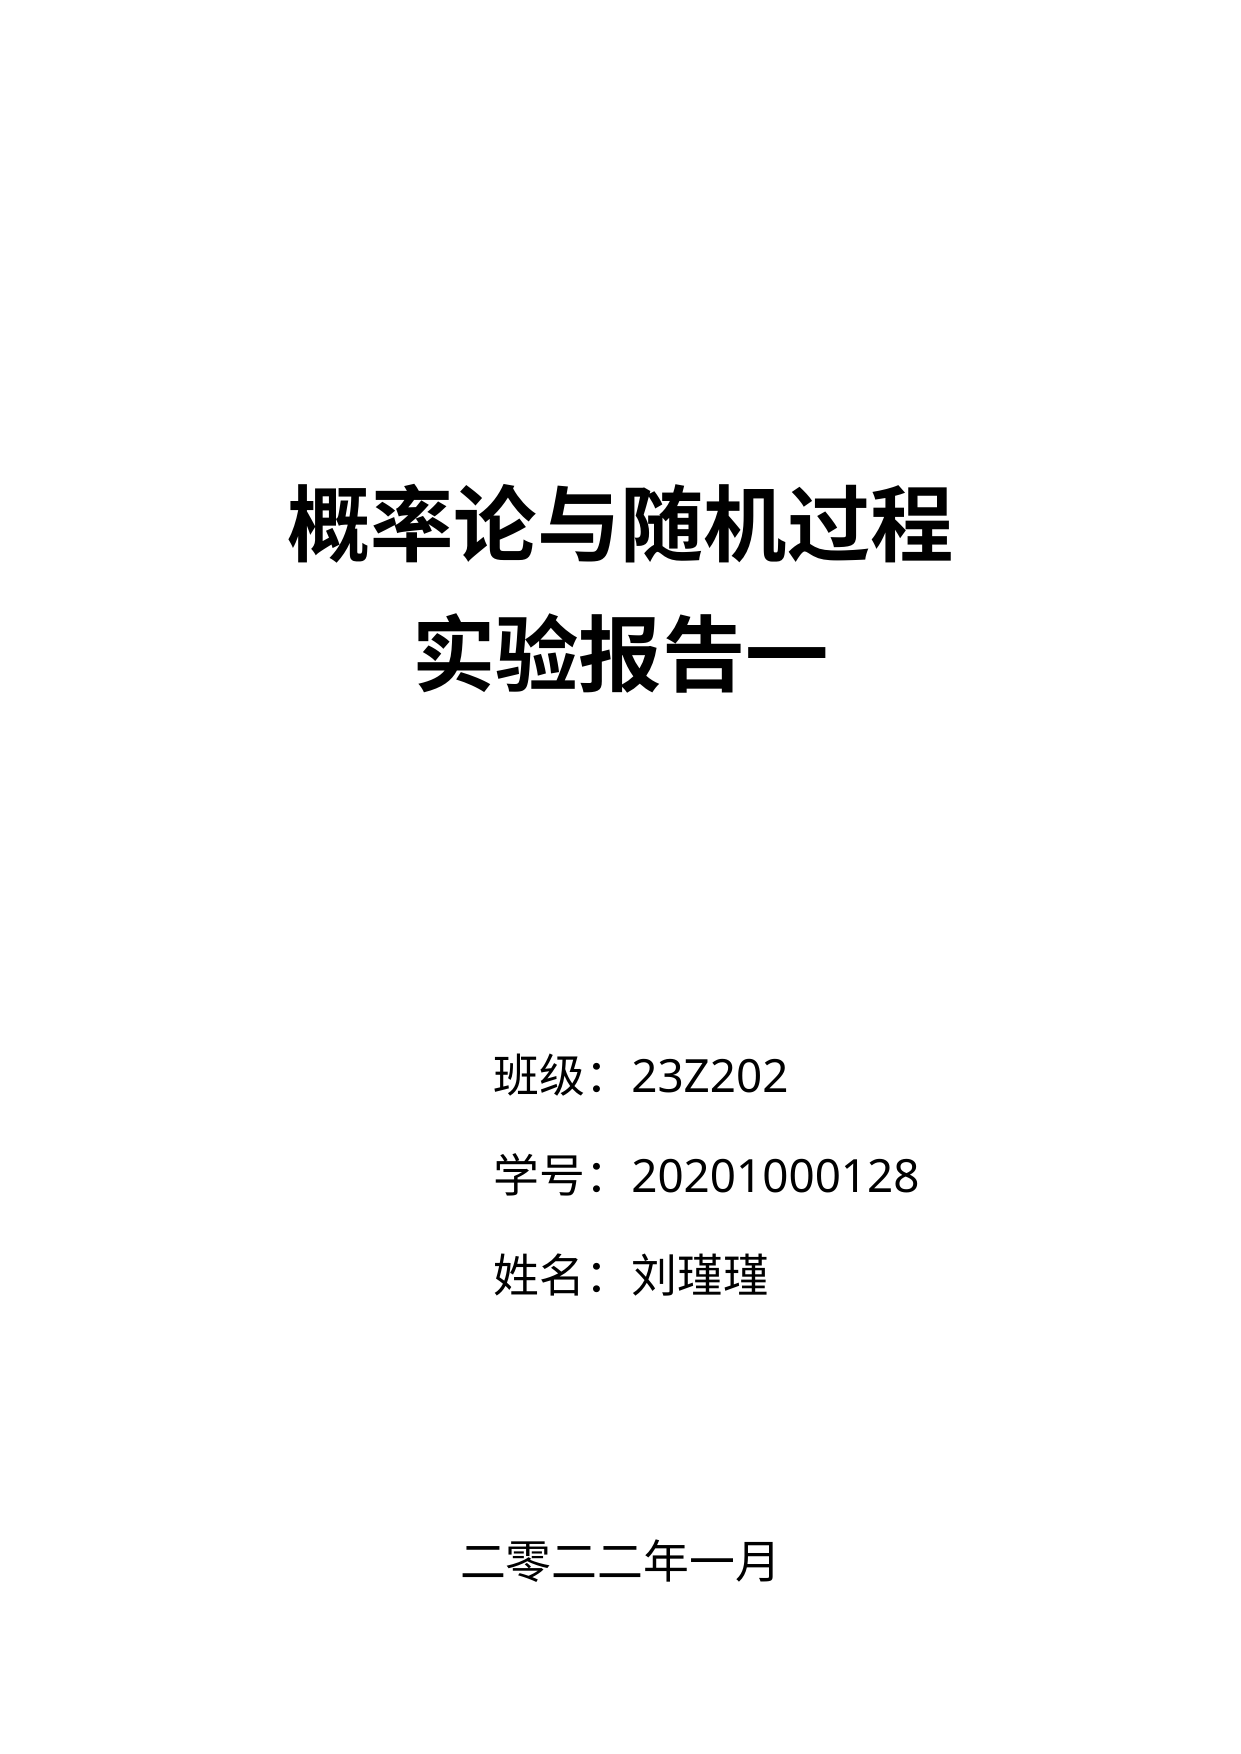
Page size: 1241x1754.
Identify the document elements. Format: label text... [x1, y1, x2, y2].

text 班级：23Z202 [450, 1039, 1053, 1106]
text 概率论与随机过程 [187, 454, 1053, 584]
text 姓名：刘瑾瑾 [450, 1239, 1053, 1305]
text 二零二二年一月 [187, 1526, 1053, 1592]
text 学号：20201000128 [450, 1139, 1053, 1206]
text 实验报告一 [187, 584, 1053, 714]
